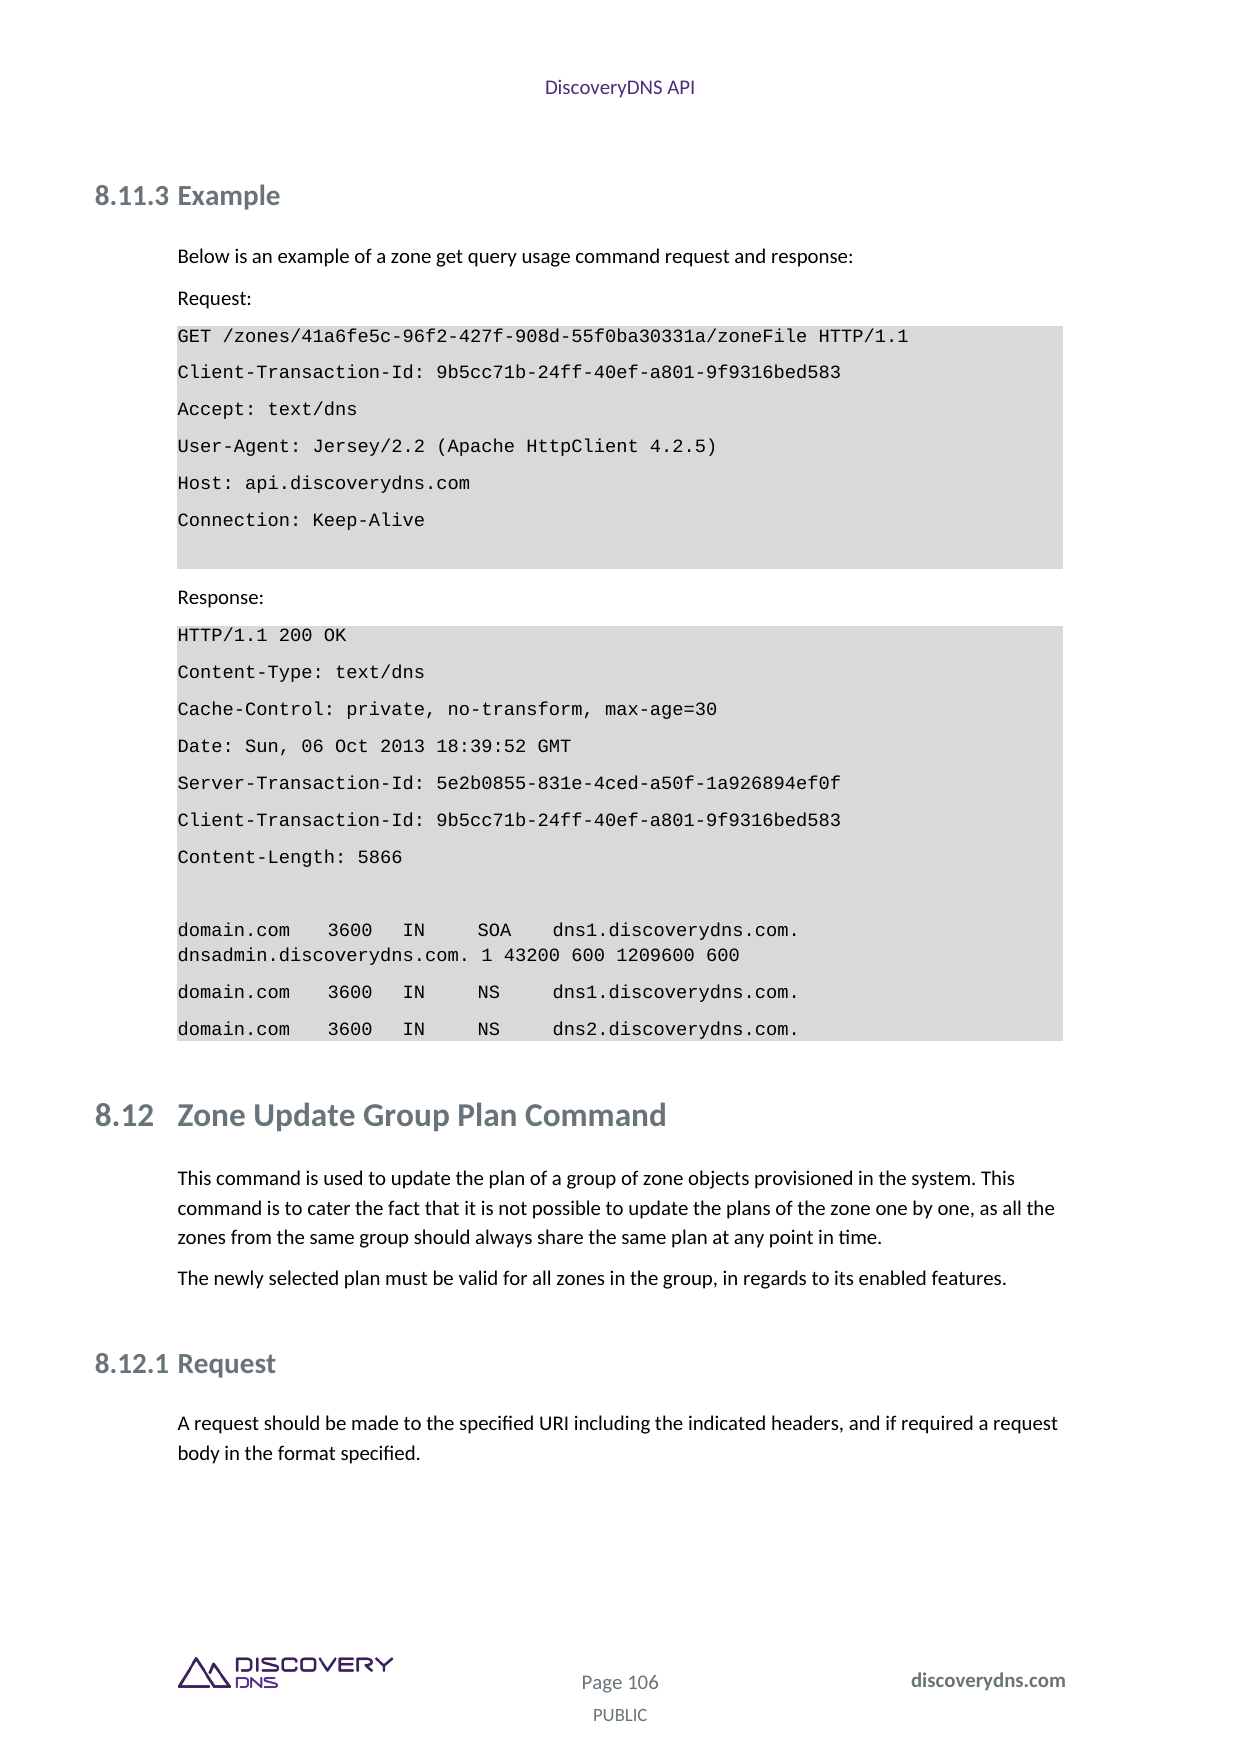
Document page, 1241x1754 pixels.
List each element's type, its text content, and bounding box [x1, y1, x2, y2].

subtitle Zone Update Group Plan Command [94, 1094, 1063, 1134]
text This command is used to update the plan of a group of zone objects provisioned in the system. This command is to cater the fact that it is not possible to update the plans of the zone one by one, as all the zones from the same group should always share the same plan at any point in time. [177, 1166, 1063, 1249]
text Connection: Keep-Alive [177, 511, 1063, 532]
text Client-Transaction-Id: 9b5cc71b-24ff-40ef-a801-9f9316bed583 [177, 363, 1063, 384]
text User-Agent: Jersey/2.2 (Apache HttpClient 4.2.5) [177, 437, 1063, 458]
text Request: [177, 285, 1063, 310]
text Content-Length: 5866 [177, 847, 1063, 869]
text domain.com 3600 IN NS dns2.discoverydns.com. [177, 1019, 1063, 1041]
text Host: api.discoverydns.com [177, 474, 1063, 495]
text Date: Sun, 06 Oct 2013 18:39:52 GMT [177, 737, 1063, 758]
text domain.com 3600 IN NS dns1.discoverydns.com. [177, 982, 1063, 1004]
text Cache-Control: private, no-transform, max-age=30 [177, 700, 1063, 721]
subtitle Example [94, 177, 1063, 213]
text Response: [177, 584, 1063, 610]
text Client-Transaction-Id: 9b5cc71b-24ff-40ef-a801-9f9316bed583 [177, 811, 1063, 832]
text Server-Transaction-Id: 5e2b0855-831e-4ced-a50f-1a926894ef0f [177, 774, 1063, 795]
text domain.com 3600 IN SOA dns1.discoverydns.com. dnsadmin.discoverydns.com. 1 43200 600 1209600 600 [177, 921, 1063, 967]
text A request should be made to the specified URI including the indicated headers, and if required a request body in the format specified. [177, 1411, 1063, 1465]
text Content-Type: text/dns [177, 663, 1063, 684]
subtitle Request [94, 1345, 1063, 1380]
text The newly selected plan must be valid for all zones in the group, in regards to its enabled features. [177, 1266, 1063, 1291]
picture [177, 1656, 394, 1689]
text GET /zones/41a6fe5c-96f2-427f-908d-55f0ba30331a/zoneFile HTTP/1.1 [177, 326, 1063, 348]
text HTTP/1.1 200 OK [177, 626, 1063, 647]
text Accept: text/dns [177, 400, 1063, 421]
text Below is an example of a zone get query usage command request and response: [177, 243, 1063, 268]
